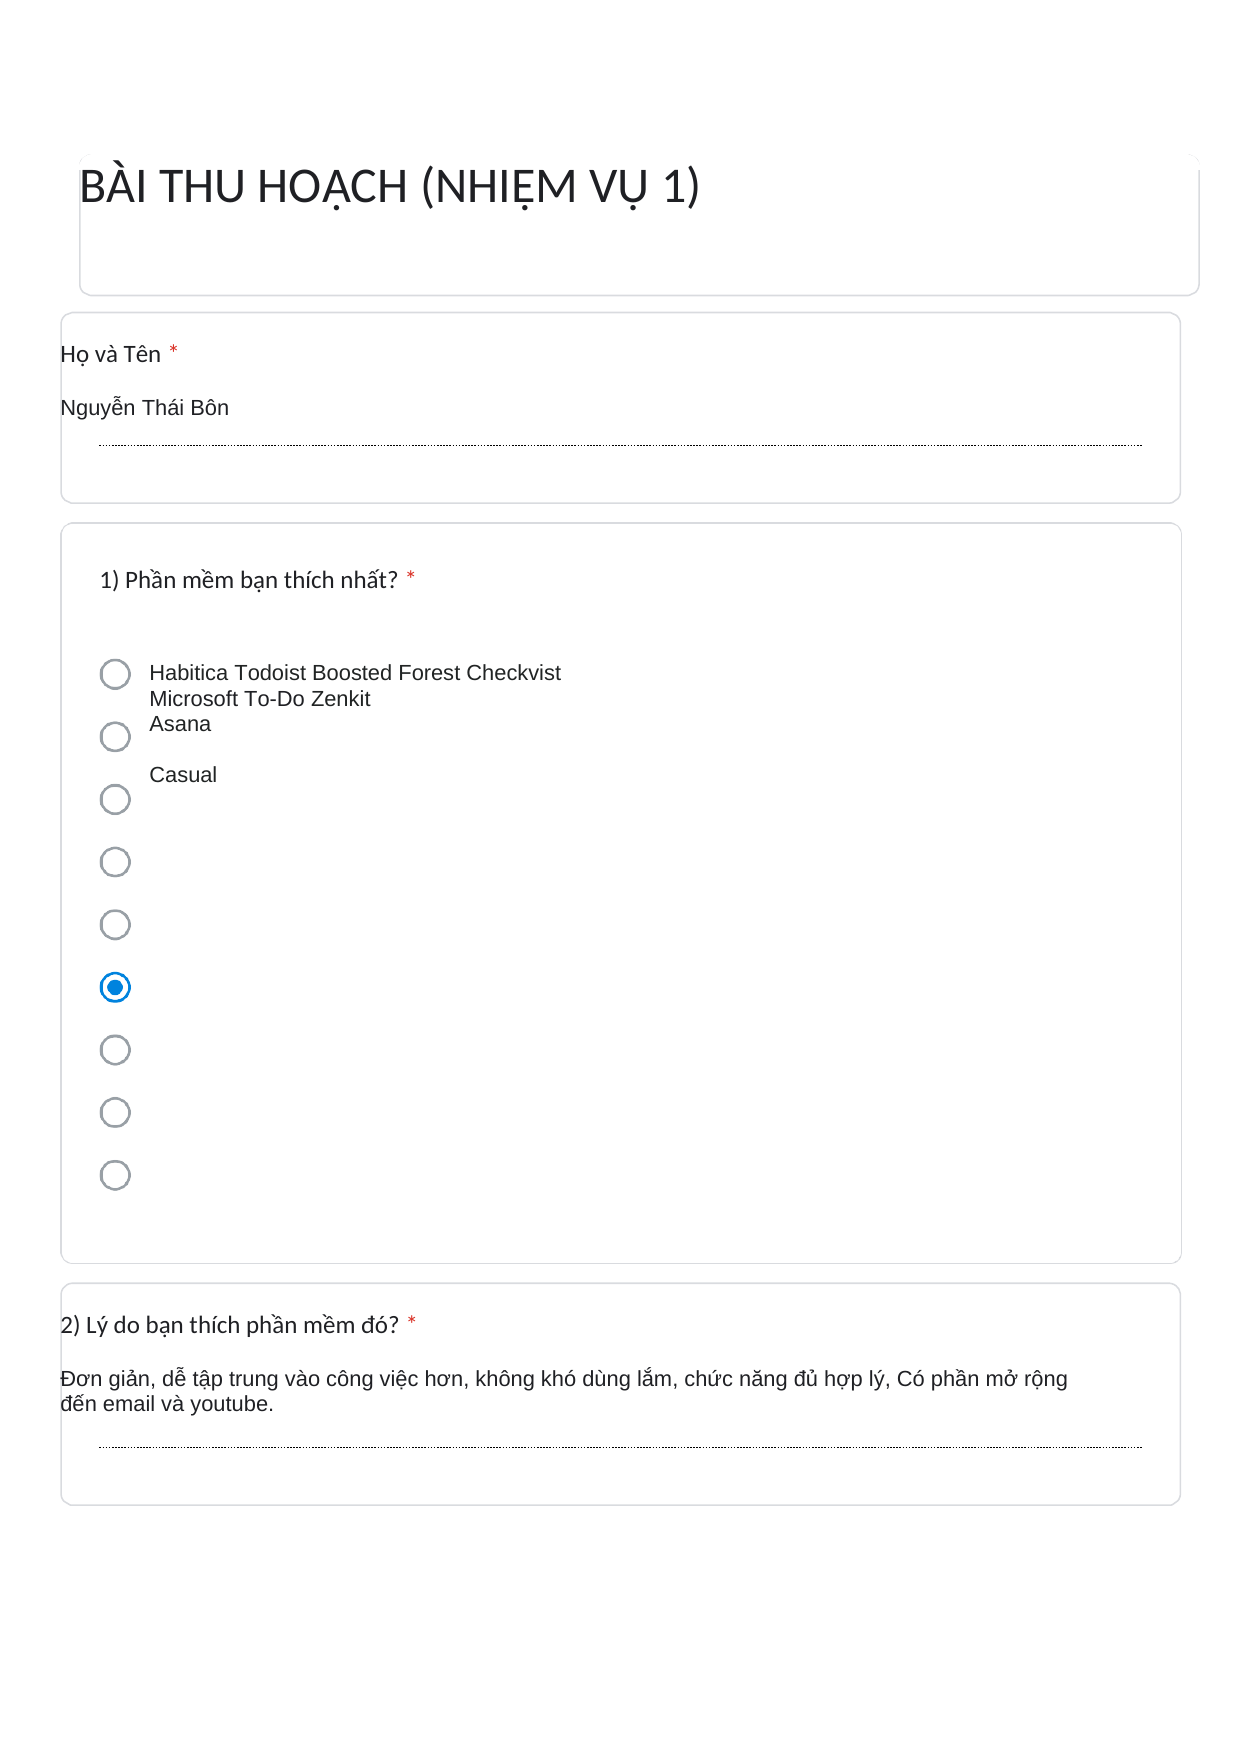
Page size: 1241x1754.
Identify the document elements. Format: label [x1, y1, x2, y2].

picture [60, 522, 1182, 1264]
